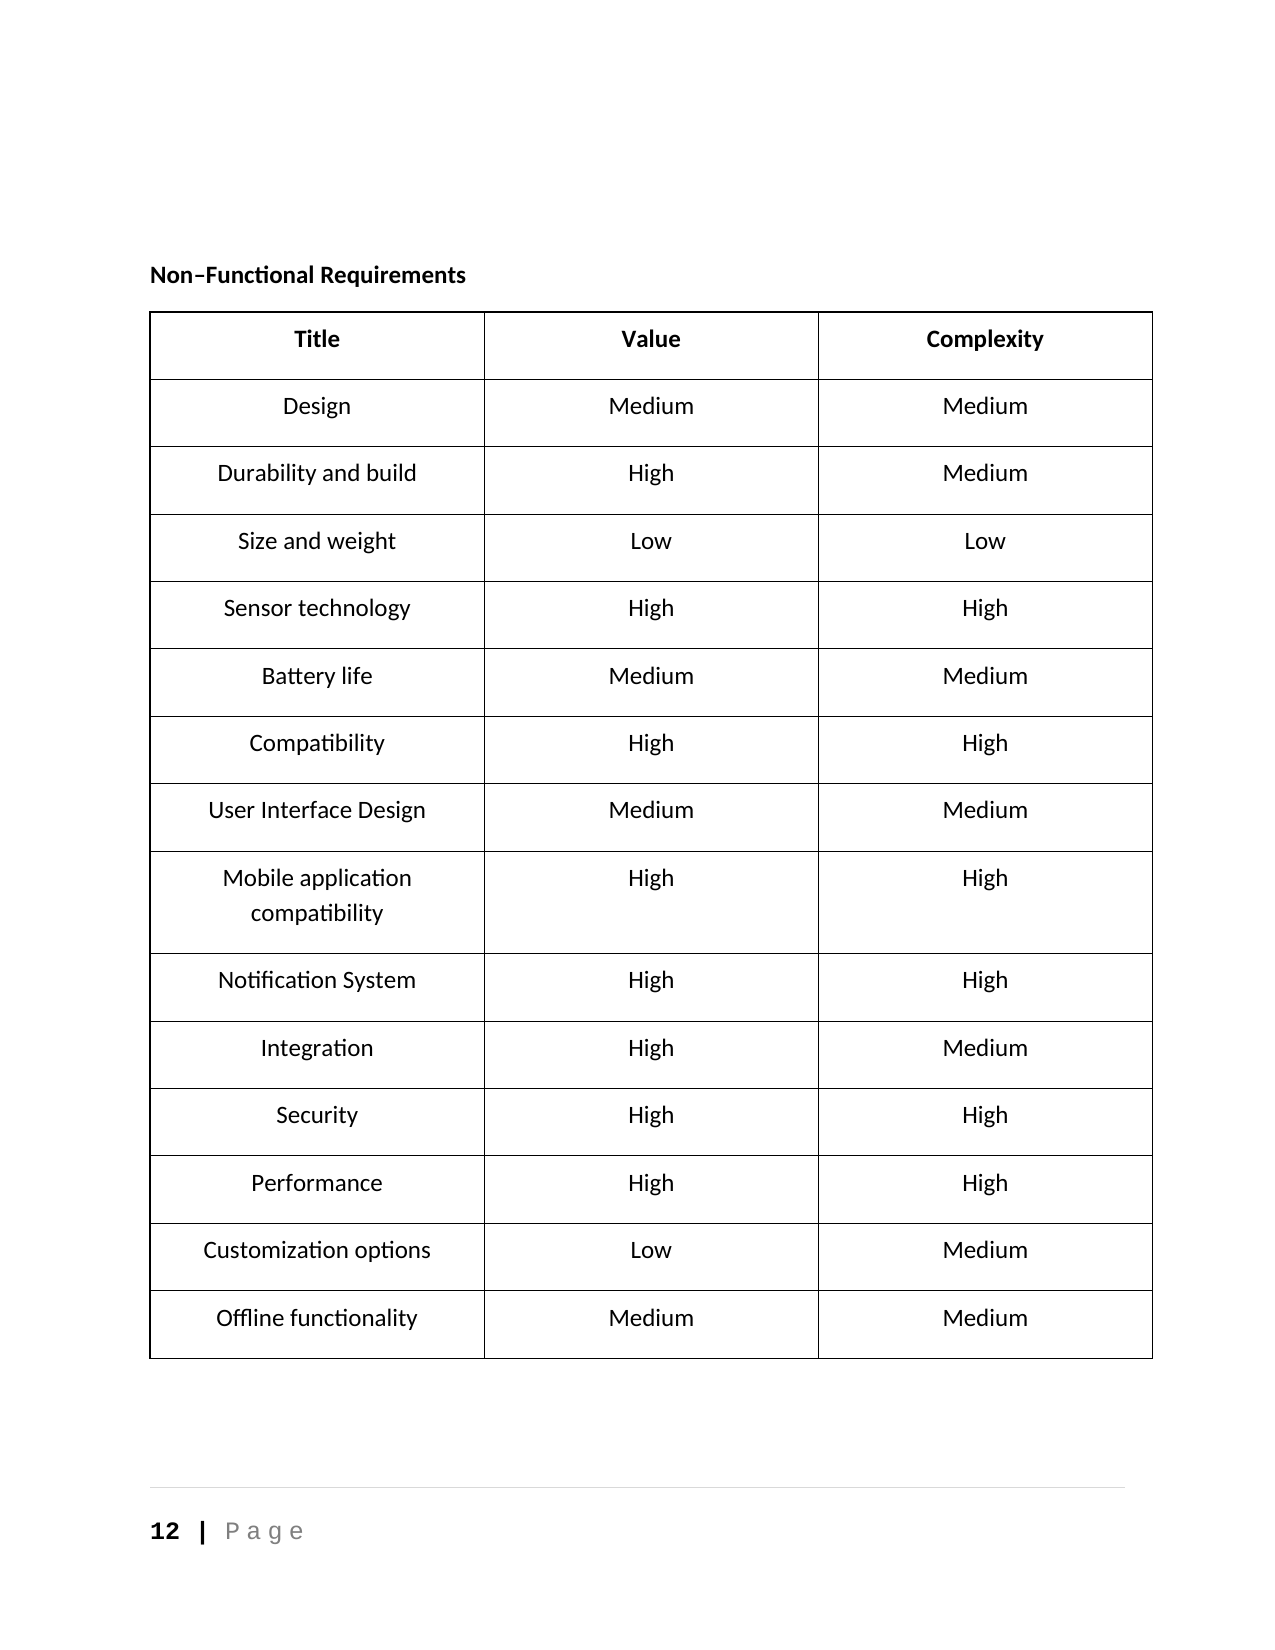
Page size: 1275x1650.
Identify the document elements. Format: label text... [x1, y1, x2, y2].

table_cell High [485, 852, 818, 953]
table_cell Design [151, 380, 484, 446]
table_cell High [485, 582, 818, 648]
table_cell Medium [819, 380, 1152, 446]
table_cell Integration [151, 1022, 484, 1088]
table_cell High [819, 954, 1152, 1021]
table_cell High [819, 1156, 1152, 1223]
table_cell Durability and build [151, 447, 484, 513]
table_cell Size and weight [151, 515, 484, 581]
table_cell Medium [819, 1224, 1152, 1290]
table_cell Customization options [151, 1224, 484, 1290]
table_cell Medium [819, 447, 1152, 513]
text Non–Functional Requirements [150, 259, 1125, 290]
table_header Title [151, 313, 484, 379]
table_cell High [485, 1022, 818, 1088]
table_cell Medium [819, 649, 1152, 716]
table_cell Medium [485, 784, 818, 851]
table_cell Medium [485, 1291, 818, 1358]
table_cell Sensor technology [151, 582, 484, 648]
table_cell Battery life [151, 649, 484, 716]
table_cell High [819, 852, 1152, 953]
table_cell High [485, 717, 818, 783]
table_cell High [819, 582, 1152, 648]
table_cell Medium [819, 1022, 1152, 1088]
table_cell Medium [485, 649, 818, 716]
table_cell Offline functionality [151, 1291, 484, 1358]
table_cell High [819, 717, 1152, 783]
table_cell Medium [819, 784, 1152, 851]
table_cell Security [151, 1089, 484, 1155]
table_header Complexity [819, 313, 1152, 379]
table_cell Performance [151, 1156, 484, 1223]
table_cell High [485, 1156, 818, 1223]
table_cell Low [819, 515, 1152, 581]
table_cell High [485, 954, 818, 1021]
table_cell Medium [819, 1291, 1152, 1358]
table_cell Mobile application compatibility [151, 852, 484, 953]
table_cell Low [485, 515, 818, 581]
table_cell Medium [485, 380, 818, 446]
table_cell Low [485, 1224, 818, 1290]
table_cell User Interface Design [151, 784, 484, 851]
table_cell Notification System [151, 954, 484, 1021]
table_cell High [819, 1089, 1152, 1155]
table_header Value [485, 313, 818, 379]
table_cell High [485, 447, 818, 513]
table_cell Compatibility [151, 717, 484, 783]
table_cell High [485, 1089, 818, 1155]
